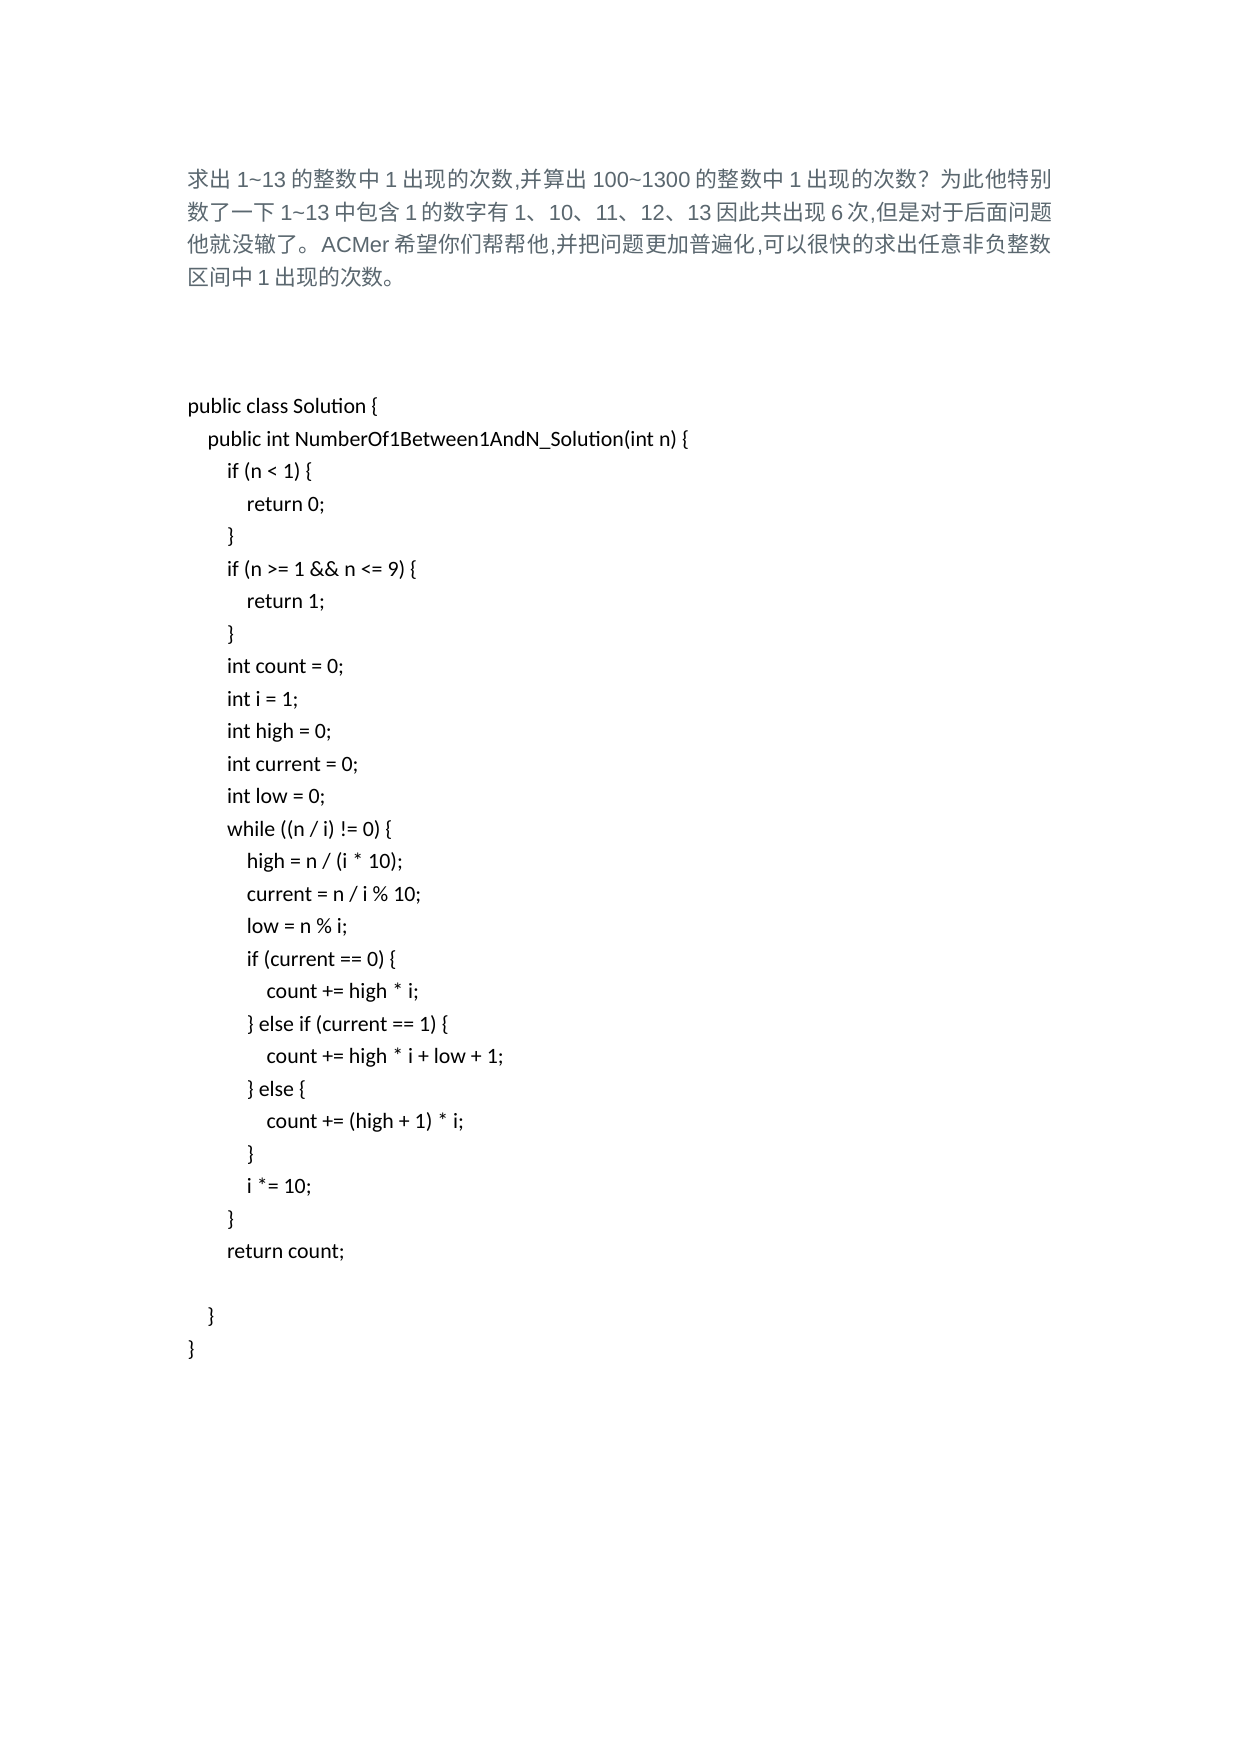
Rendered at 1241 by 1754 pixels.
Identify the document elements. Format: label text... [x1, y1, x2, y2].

text if (n >= 1 && n <= 9) { [187, 552, 1053, 584]
text if (n < 1) { [187, 454, 1053, 487]
text int i = 1; [187, 682, 1053, 714]
text return 0; [187, 487, 1053, 519]
text if (current == 0) { [187, 942, 1053, 974]
text 求出1~13的整数中1出现的次数,并算出100~1300的整数中1出现的次数？为此他特别数了一下1~13中包含1的数字有1、10、11、12、13因此共出现6次,但是对于后面问题他就没辙了。ACMer希望你们帮帮他,并把问题更加普遍化,可以很快的求出任意非负整数区间中1出现的次数。 [187, 162, 1053, 292]
text high = n / (i * 10); [187, 844, 1053, 877]
text } [187, 1299, 1053, 1332]
text i *= 10; [187, 1169, 1053, 1202]
text return 1; [187, 584, 1053, 617]
text public int NumberOf1Between1AndN_Solution(int n) { [187, 422, 1053, 454]
text int high = 0; [187, 714, 1053, 747]
text } [187, 617, 1053, 649]
text } [187, 1202, 1053, 1234]
text return count; [187, 1234, 1053, 1267]
text public class Solution { [187, 389, 1053, 422]
text int current = 0; [187, 747, 1053, 779]
text current = n / i % 10; [187, 877, 1053, 909]
text } [187, 1332, 1053, 1364]
text while ((n / i) != 0) { [187, 812, 1053, 844]
text } [187, 1137, 1053, 1169]
text } else if (current == 1) { [187, 1007, 1053, 1039]
text int count = 0; [187, 649, 1053, 682]
text count += (high + 1) * i; [187, 1104, 1053, 1137]
text } [187, 519, 1053, 552]
text count += high * i; [187, 974, 1053, 1007]
text count += high * i + low + 1; [187, 1039, 1053, 1072]
text low = n % i; [187, 909, 1053, 942]
text } else { [187, 1072, 1053, 1104]
text int low = 0; [187, 779, 1053, 812]
